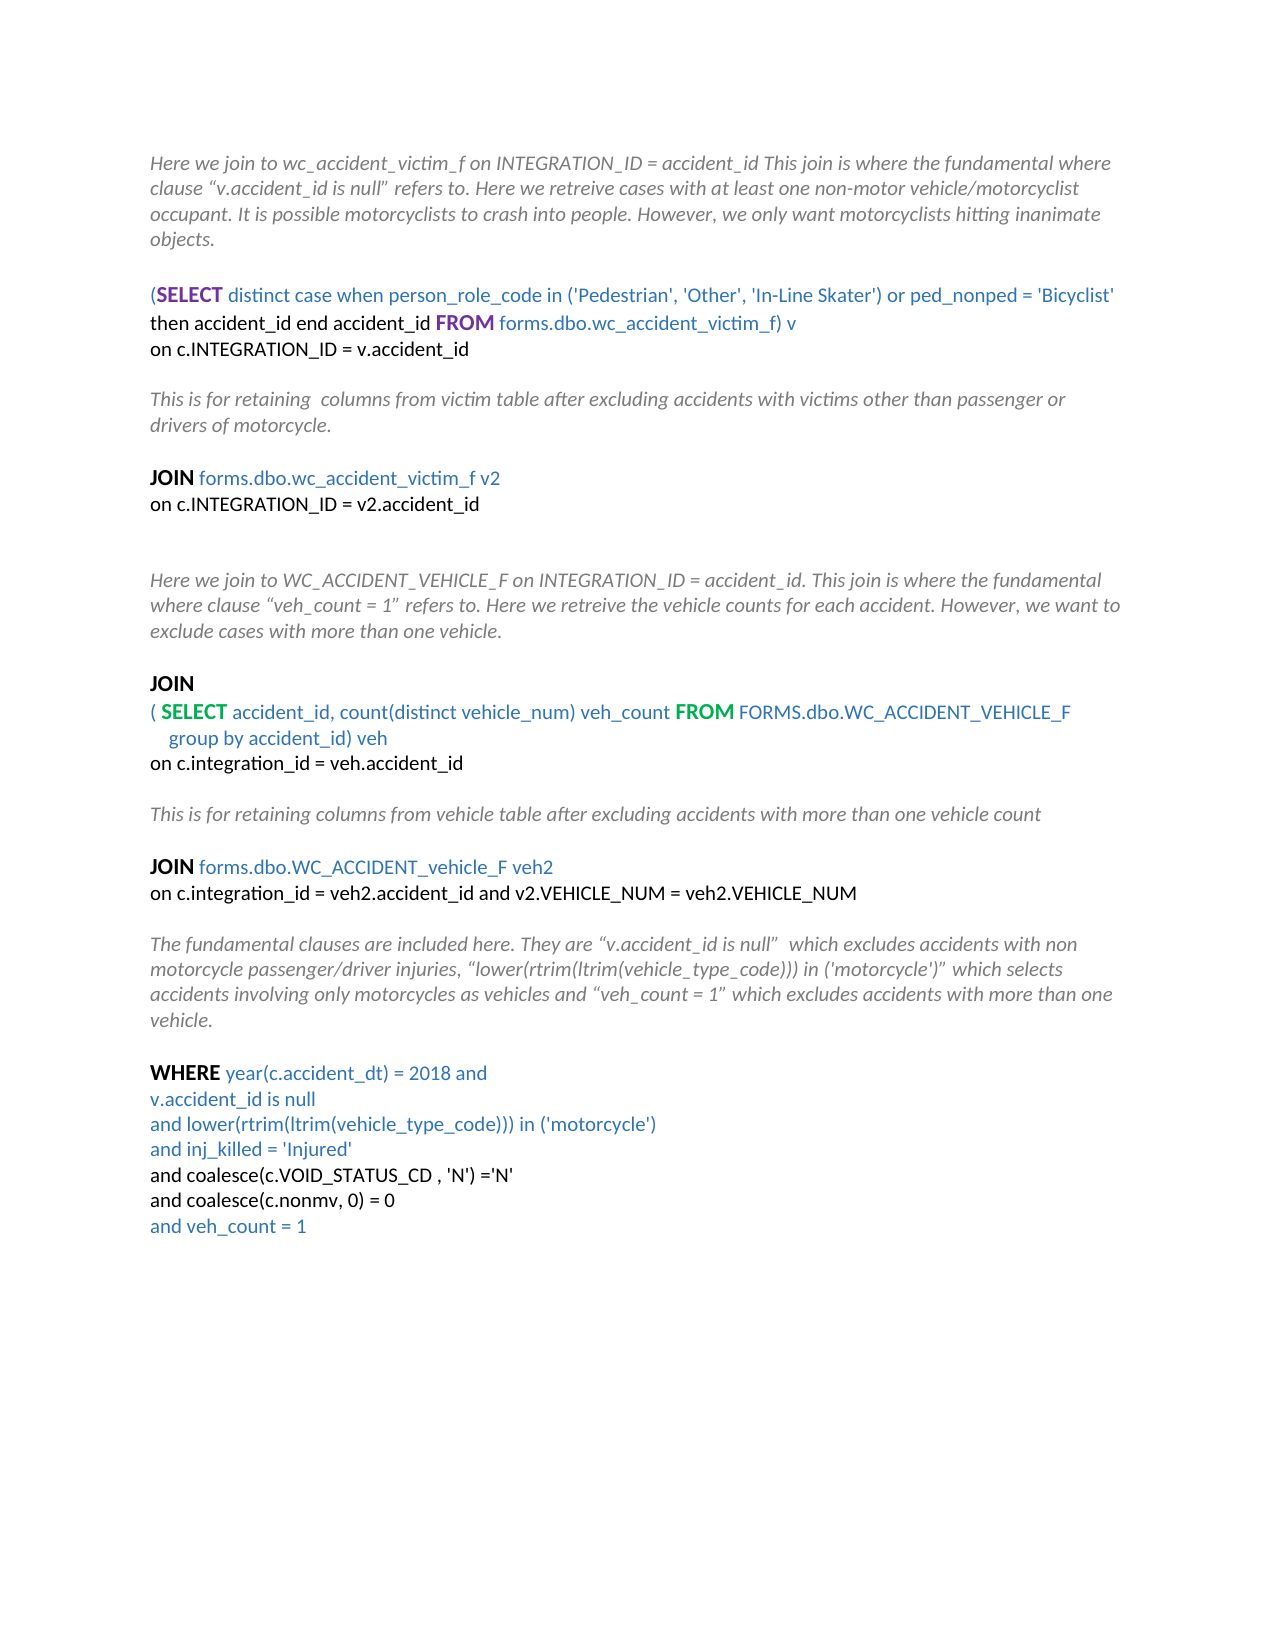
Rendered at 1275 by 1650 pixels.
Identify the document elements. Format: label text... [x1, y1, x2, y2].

text JOIN forms.dbo.WC_ACCIDENT_vehicle_F veh2 [150, 852, 1125, 880]
text The fundamental clauses are included here. They are “v.accident_id is null” which excludes accidents with non motorcycle passenger/driver injuries, “lower(rtrim(ltrim(vehicle_type_code))) in ('motorcycle')” which selects accidents involving only motorcycles as vehicles and “veh_count = 1” which excludes accidents with more than one vehicle. [150, 931, 1125, 1032]
text on c.integration_id = veh.accident_id [150, 750, 1125, 776]
text v.accident_id is null [150, 1086, 1125, 1111]
text and coalesce(c.nonmv, 0) = 0 [150, 1187, 1125, 1213]
text JOIN [150, 669, 1125, 697]
text Here we join to wc_accident_victim_f on INTEGRATION_ID = accident_id This join is where the fundamental where clause “v.accident_id is null” refers to. Here we retreive cases with at least one non-motor vehicle/motorcyclist occupant. It is possible motorcyclists to crash into people. However, we only want motorcyclists hitting inanimate objects. [150, 150, 1125, 252]
text (SELECT distinct case when person_role_code in ('Pedestrian', 'Other', 'In-Line Skater') or ped_nonped = 'Bicyclist' [150, 280, 1125, 308]
text on c.INTEGRATION_ID = v.accident_id [150, 336, 1125, 361]
text then accident_id end accident_id FROM forms.dbo.wc_accident_victim_f) v [150, 308, 1125, 336]
text WHERE year(c.accident_dt) = 2018 and [150, 1058, 1125, 1086]
text This is for retaining columns from victim table after excluding accidents with victims other than passenger or drivers of motorcycle. [150, 387, 1125, 437]
text and lower(rtrim(ltrim(vehicle_type_code))) in ('motorcycle') [150, 1111, 1125, 1137]
text JOIN forms.dbo.wc_accident_victim_f v2 [150, 463, 1125, 491]
text This is for retaining columns from vehicle table after excluding accidents with more than one vehicle count [150, 801, 1125, 826]
text on c.integration_id = veh2.accident_id and v2.VEHICLE_NUM = veh2.VEHICLE_NUM [150, 880, 1125, 905]
text group by accident_id) veh [150, 725, 1125, 750]
text and veh_count = 1 [150, 1213, 1125, 1238]
text ( SELECT accident_id, count(distinct vehicle_num) veh_count FROM FORMS.dbo.WC_ACCIDENT_VEHICLE_F [150, 697, 1125, 725]
text Here we join to WC_ACCIDENT_VEHICLE_F on INTEGRATION_ID = accident_id. This join is where the fundamental where clause “veh_count = 1” refers to. Here we retreive the vehicle counts for each accident. However, we want to exclude cases with more than one vehicle. [150, 567, 1125, 643]
text on c.INTEGRATION_ID = v2.accident_id [150, 491, 1125, 516]
text and coalesce(c.VOID_STATUS_CD , 'N') ='N' [150, 1162, 1125, 1187]
text and inj_killed = 'Injured' [150, 1137, 1125, 1162]
